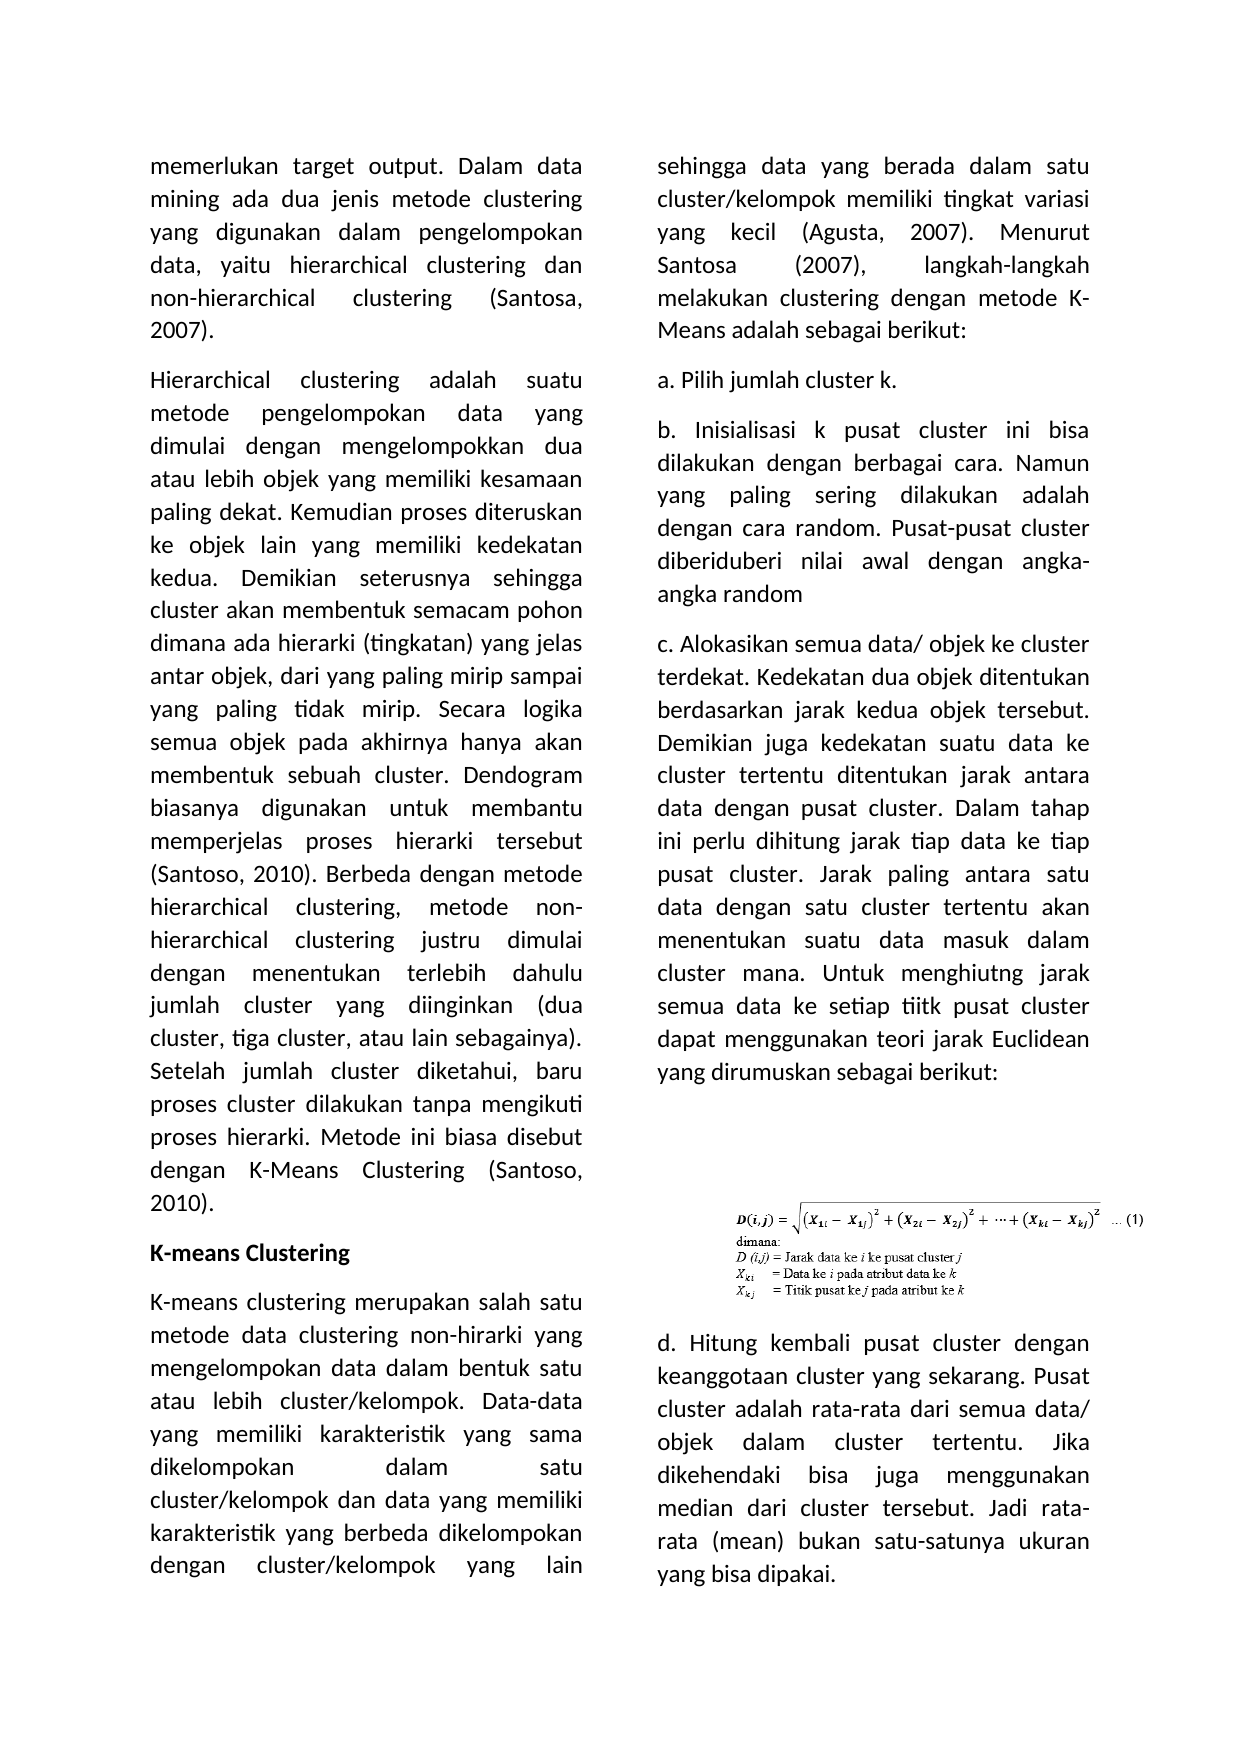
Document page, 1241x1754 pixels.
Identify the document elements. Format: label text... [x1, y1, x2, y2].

text d. Hitung kembali pusat cluster dengan keanggotaan cluster yang sekarang. Pusat cluster adalah rata-rata dari semua data/ objek dalam cluster tertentu. Jika dikehendaki bisa juga menggunakan median dari cluster tersebut. Jadi rata-rata (mean) bukan satu-satunya ukuran yang bisa dipakai. [657, 1327, 1090, 1588]
text b. Inisialisasi k pusat cluster ini bisa dilakukan dengan berbagai cara. Namun yang paling sering dilakukan adalah dengan cara random. Pusat-pusat cluster diberiduberi nilai awal dengan angka-angka random [657, 414, 1090, 609]
text K-means clustering merupakan salah satu metode data clustering non-hirarki yang mengelompokan data dalam bentuk satu atau lebih cluster/kelompok. Data-data yang memiliki karakteristik yang sama dikelompokan dalam satu cluster/kelompok dan data yang memiliki karakteristik yang berbeda dikelompokan dengan cluster/kelompok yang lain sehingga data yang berada dalam satu cluster/kelompok memiliki tingkat variasi yang kecil (Agusta, 2007). Menurut Santosa (2007), langkah-langkah melakukan clustering dengan metode K-Means adalah sebagai berikut: [657, 150, 1090, 345]
picture [657, 1199, 1208, 1309]
text Hierarchical clustering adalah suatu metode pengelompokan data yang dimulai dengan mengelompokkan dua atau lebih objek yang memiliki kesamaan paling dekat. Kemudian proses diteruskan ke objek lain yang memiliki kedekatan kedua. Demikian seterusnya sehingga cluster akan membentuk semacam pohon dimana ada hierarki (tingkatan) yang jelas antar objek, dari yang paling mirip sampai yang paling tidak mirip. Secara logika semua objek pada akhirnya hanya akan membentuk sebuah cluster. Dendogram biasanya digunakan untuk membantu memperjelas proses hierarki tersebut (Santoso, 2010). Berbeda dengan metode hierarchical clustering, metode non-hierarchical clustering justru dimulai dengan menentukan terlebih dahulu jumlah cluster yang diinginkan (dua cluster, tiga cluster, atau lain sebagainya). Setelah jumlah cluster diketahui, baru proses cluster dilakukan tanpa mengikuti proses hierarki. Metode ini biasa disebut dengan K-Means Clustering (Santoso, 2010). [150, 364, 583, 1218]
text a. Pilih jumlah cluster k. [657, 364, 1090, 395]
text K-means Clustering [150, 1237, 583, 1267]
text K-means clustering merupakan salah satu metode data clustering non-hirarki yang mengelompokan data dalam bentuk satu atau lebih cluster/kelompok. Data-data yang memiliki karakteristik yang sama dikelompokan dalam satu cluster/kelompok dan data yang memiliki karakteristik yang berbeda dikelompokan dengan cluster/kelompok yang lain sehingga data yang berada dalam satu cluster/kelompok memiliki tingkat variasi yang kecil (Agusta, 2007). Menurut Santosa (2007), langkah-langkah melakukan clustering dengan metode K-Means adalah sebagai berikut: [150, 1286, 583, 1580]
text c. Alokasikan semua data/ objek ke cluster terdekat. Kedekatan dua objek ditentukan berdasarkan jarak kedua objek tersebut. Demikian juga kedekatan suatu data ke cluster tertentu ditentukan jarak antara data dengan pusat cluster. Dalam tahap ini perlu dihitung jarak tiap data ke tiap pusat cluster. Jarak paling antara satu data dengan satu cluster tertentu akan menentukan suatu data masuk dalam cluster mana. Untuk menghiutng jarak semua data ke setiap tiitk pusat cluster dapat menggunakan teori jarak Euclidean yang dirumuskan sebagai berikut: [657, 628, 1090, 1086]
